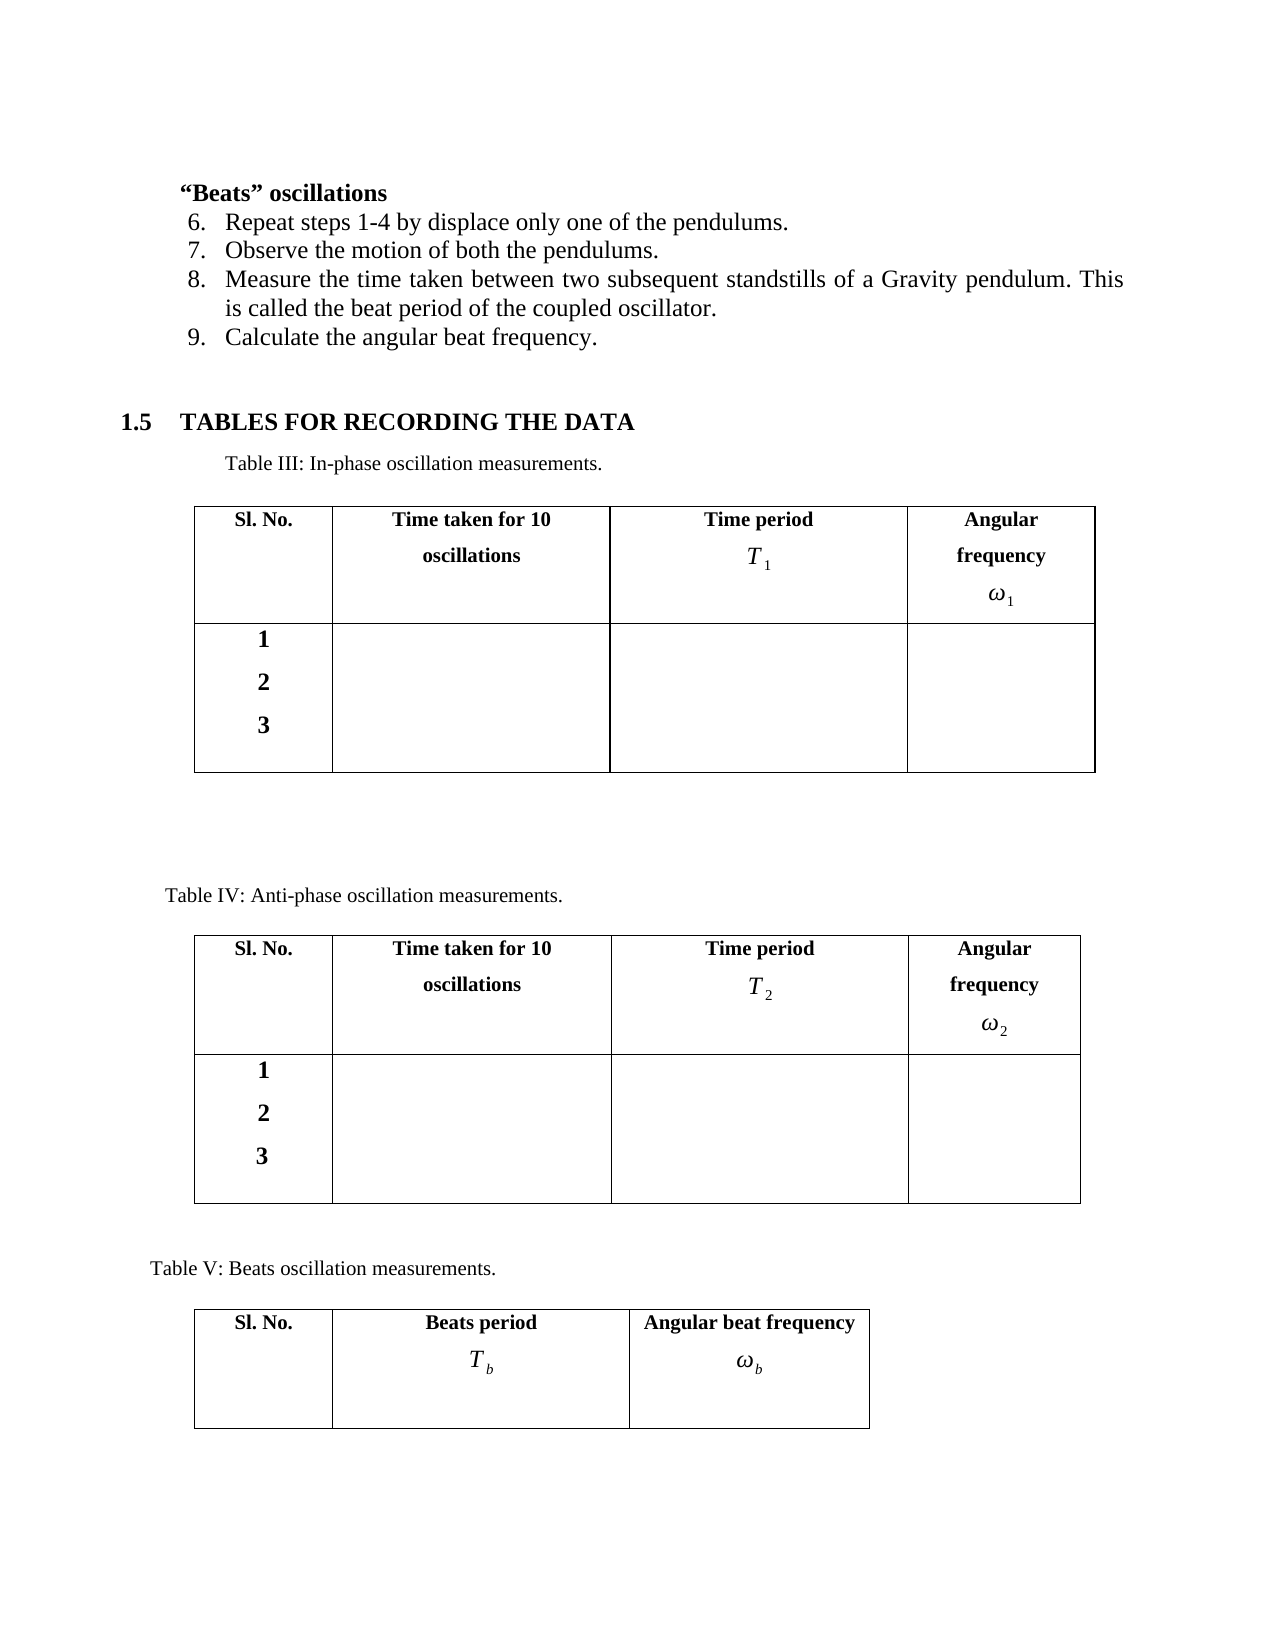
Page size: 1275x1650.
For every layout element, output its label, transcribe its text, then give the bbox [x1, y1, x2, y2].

table_header Time period [611, 507, 907, 623]
table_header Angular frequency [908, 507, 1094, 623]
list Observe the motion of both the pendulums. [187, 236, 1125, 264]
text Table III: In-phase oscillation measurements. [150, 450, 1125, 474]
list TABLES FOR RECORDING THE DATA [120, 407, 1125, 436]
table_header Time period [612, 936, 908, 1054]
table_header Time taken for 10 oscillations [333, 936, 611, 1054]
table_header Sl. No. [195, 936, 332, 1054]
text “Beats” oscillations [150, 178, 1125, 207]
table_header Beats period [333, 1310, 629, 1427]
table_cell [908, 624, 1094, 772]
table_header Angular beat frequency [630, 1310, 869, 1427]
table_header Sl. No. [195, 1310, 332, 1427]
table_cell [611, 624, 907, 772]
list Repeat steps 1-4 by displace only one of the pendulums. [187, 207, 1125, 236]
text Table IV: Anti-phase oscillation measurements. [150, 882, 1125, 907]
table_cell [612, 1055, 908, 1203]
table_cell [909, 1055, 1080, 1203]
table_header Angular frequency [909, 936, 1080, 1054]
table_header Time taken for 10 oscillations [333, 507, 609, 623]
list Calculate the angular beat frequency. [187, 322, 1125, 351]
table_header Sl. No. [195, 507, 332, 623]
table_cell 1 2 3 [195, 1055, 332, 1203]
table_cell 1 2 3 [195, 624, 332, 772]
table_cell [333, 624, 609, 772]
list Measure the time taken between two subsequent standstills of a Gravity pendulum. This is called the beat period of the coupled oscillator. [187, 264, 1125, 322]
table_cell [333, 1055, 611, 1203]
text Table V: Beats oscillation measurements. [150, 1256, 1125, 1280]
